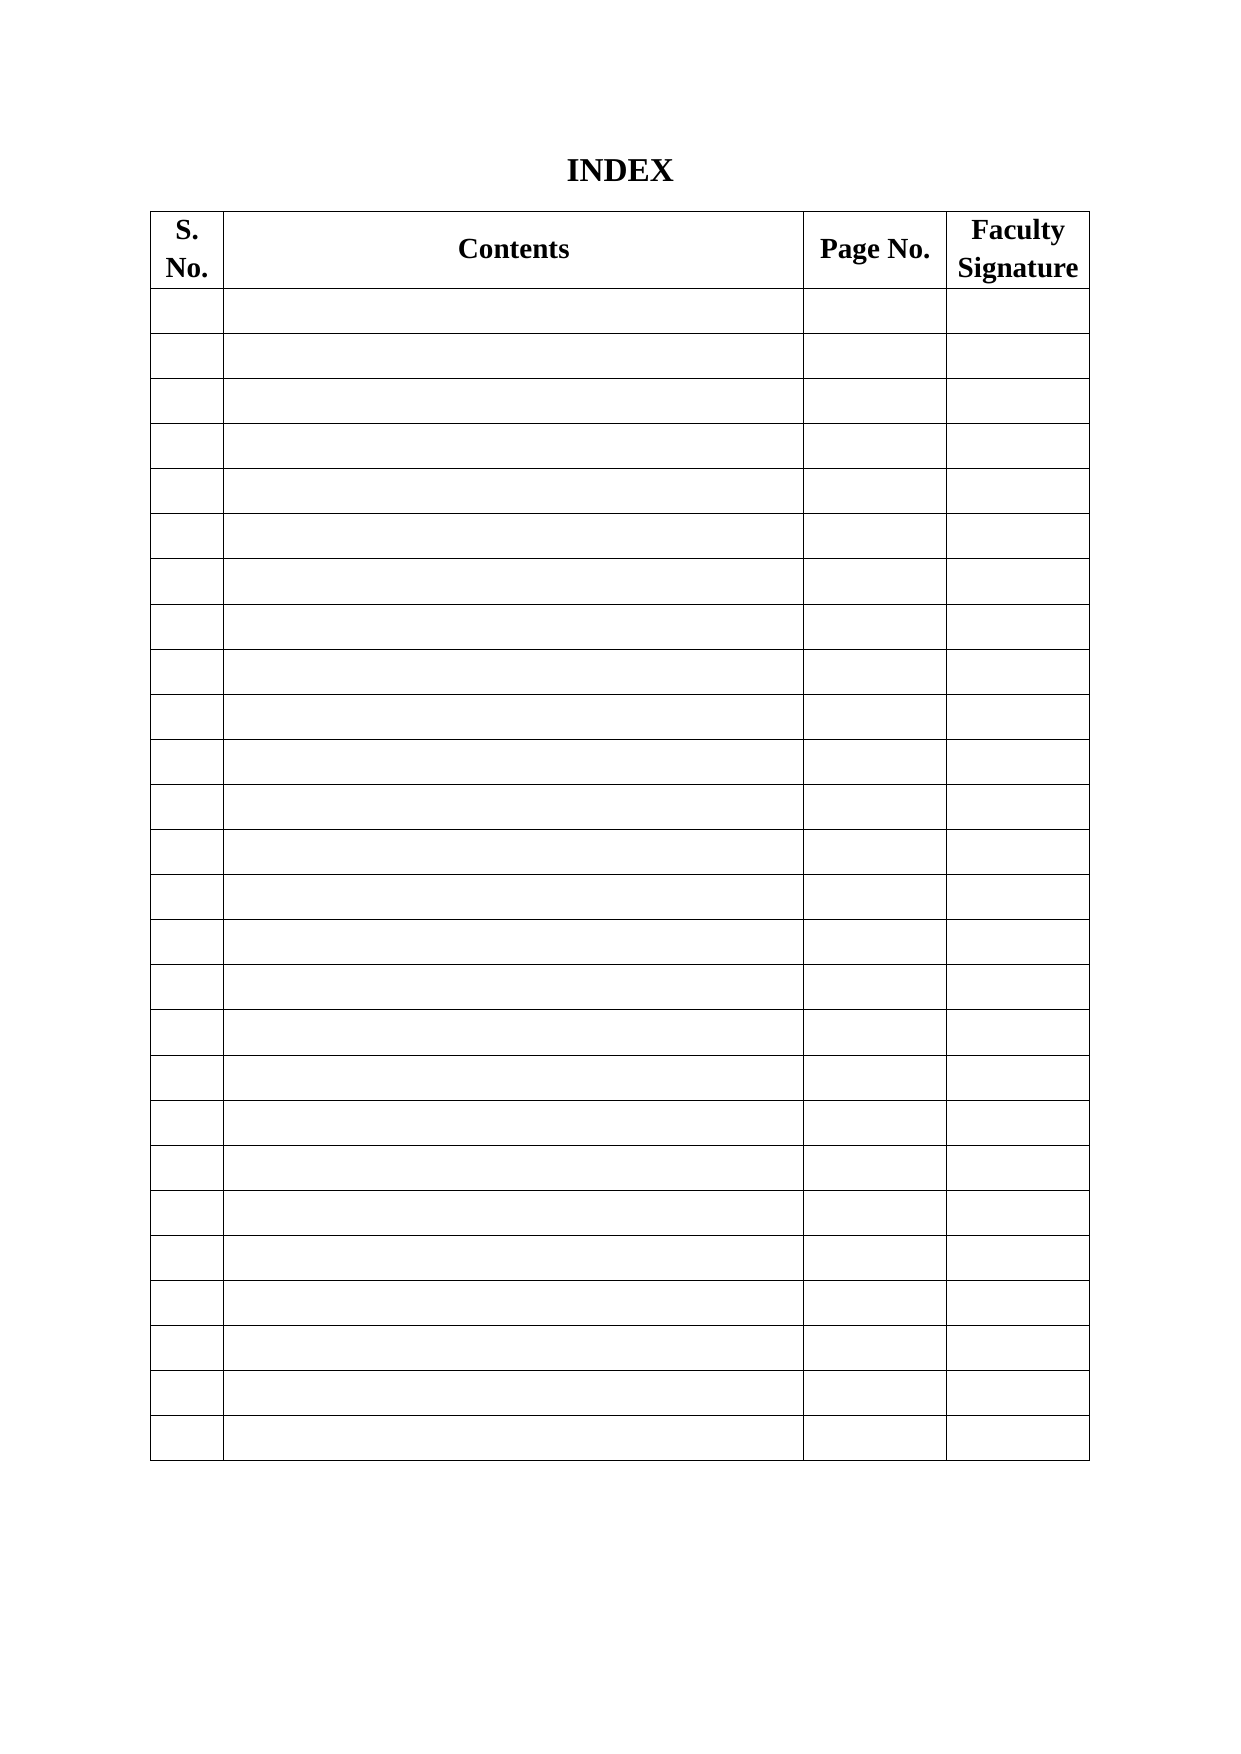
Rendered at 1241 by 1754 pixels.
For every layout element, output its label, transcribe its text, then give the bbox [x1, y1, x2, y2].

table_cell [804, 1146, 946, 1190]
table_cell [947, 650, 1089, 694]
table_cell [151, 875, 223, 919]
table_cell [151, 424, 223, 468]
table_cell [947, 920, 1089, 964]
table_cell [804, 1371, 946, 1415]
table_cell [151, 1191, 223, 1235]
table_cell [947, 965, 1089, 1009]
table_cell [804, 1281, 946, 1325]
table_cell [224, 1281, 803, 1325]
table_cell [804, 289, 946, 333]
table_cell [224, 830, 803, 874]
table_cell [224, 695, 803, 739]
table_cell [804, 379, 946, 423]
table_cell [224, 650, 803, 694]
table_cell [804, 1101, 946, 1145]
table_cell [224, 605, 803, 648]
table_cell [947, 514, 1089, 558]
table_cell [947, 785, 1089, 829]
table_cell [224, 1416, 803, 1460]
table_cell [804, 920, 946, 964]
table_cell [804, 1056, 946, 1099]
table_cell [224, 920, 803, 964]
table_cell [804, 875, 946, 919]
table_cell [947, 1371, 1089, 1415]
table_cell [804, 1010, 946, 1054]
table_cell [151, 559, 223, 603]
table_cell [947, 695, 1089, 739]
table_cell [151, 1056, 223, 1099]
table_cell [151, 965, 223, 1009]
table_cell [151, 514, 223, 558]
table_cell [224, 514, 803, 558]
table_cell [224, 1056, 803, 1099]
table_cell [947, 1010, 1089, 1054]
table_cell [224, 1191, 803, 1235]
table_cell [947, 605, 1089, 648]
table_cell [947, 559, 1089, 603]
table_cell [947, 1056, 1089, 1099]
table_cell [947, 830, 1089, 874]
table_header Page No. [804, 212, 946, 288]
table_cell [151, 1326, 223, 1370]
table_cell [224, 1101, 803, 1145]
table_cell [151, 1010, 223, 1054]
table_cell [224, 740, 803, 784]
table_cell [224, 1010, 803, 1054]
table_cell [151, 605, 223, 648]
table_cell [151, 920, 223, 964]
table_cell [804, 334, 946, 378]
table_cell [804, 424, 946, 468]
table_cell [151, 785, 223, 829]
table_cell [151, 289, 223, 333]
table_cell [804, 1326, 946, 1370]
table_cell [804, 740, 946, 784]
table_cell [151, 1101, 223, 1145]
text INDEX [150, 150, 1090, 188]
table_cell [947, 1416, 1089, 1460]
table_cell [804, 1416, 946, 1460]
table_cell [947, 1191, 1089, 1235]
table_cell [804, 1191, 946, 1235]
table_header Contents [224, 212, 803, 288]
table_cell [151, 830, 223, 874]
table_cell [804, 469, 946, 513]
table_cell [224, 469, 803, 513]
table_cell [224, 559, 803, 603]
table_cell [224, 334, 803, 378]
table_cell [151, 1236, 223, 1280]
table_cell [151, 1371, 223, 1415]
table_cell [804, 650, 946, 694]
table_cell [804, 559, 946, 603]
table_cell [947, 424, 1089, 468]
table_cell [947, 289, 1089, 333]
table_cell [151, 695, 223, 739]
table_cell [947, 1281, 1089, 1325]
table_cell [947, 379, 1089, 423]
table_cell [224, 965, 803, 1009]
table_cell [947, 1236, 1089, 1280]
table_cell [947, 469, 1089, 513]
table_cell [224, 785, 803, 829]
table_cell [151, 740, 223, 784]
table_cell [947, 1101, 1089, 1145]
table_cell [804, 785, 946, 829]
table_cell [947, 1146, 1089, 1190]
table_cell [151, 650, 223, 694]
table_cell [151, 1146, 223, 1190]
table_cell [804, 1236, 946, 1280]
table_header S. No. [151, 212, 223, 288]
table_cell [151, 469, 223, 513]
table_cell [804, 514, 946, 558]
table_cell [224, 1146, 803, 1190]
table_cell [151, 334, 223, 378]
table_cell [151, 1416, 223, 1460]
table_cell [947, 740, 1089, 784]
table_cell [947, 1326, 1089, 1370]
table_cell [224, 289, 803, 333]
table_cell [804, 695, 946, 739]
table_cell [804, 830, 946, 874]
table_cell [224, 875, 803, 919]
table_cell [224, 424, 803, 468]
table_cell [804, 965, 946, 1009]
table_cell [804, 605, 946, 648]
table_cell [151, 379, 223, 423]
table_cell [224, 379, 803, 423]
table_cell [151, 1281, 223, 1325]
table_cell [224, 1326, 803, 1370]
table_header Faculty Signature [947, 212, 1089, 288]
table_cell [224, 1236, 803, 1280]
table_cell [947, 875, 1089, 919]
table_cell [947, 334, 1089, 378]
table_cell [224, 1371, 803, 1415]
